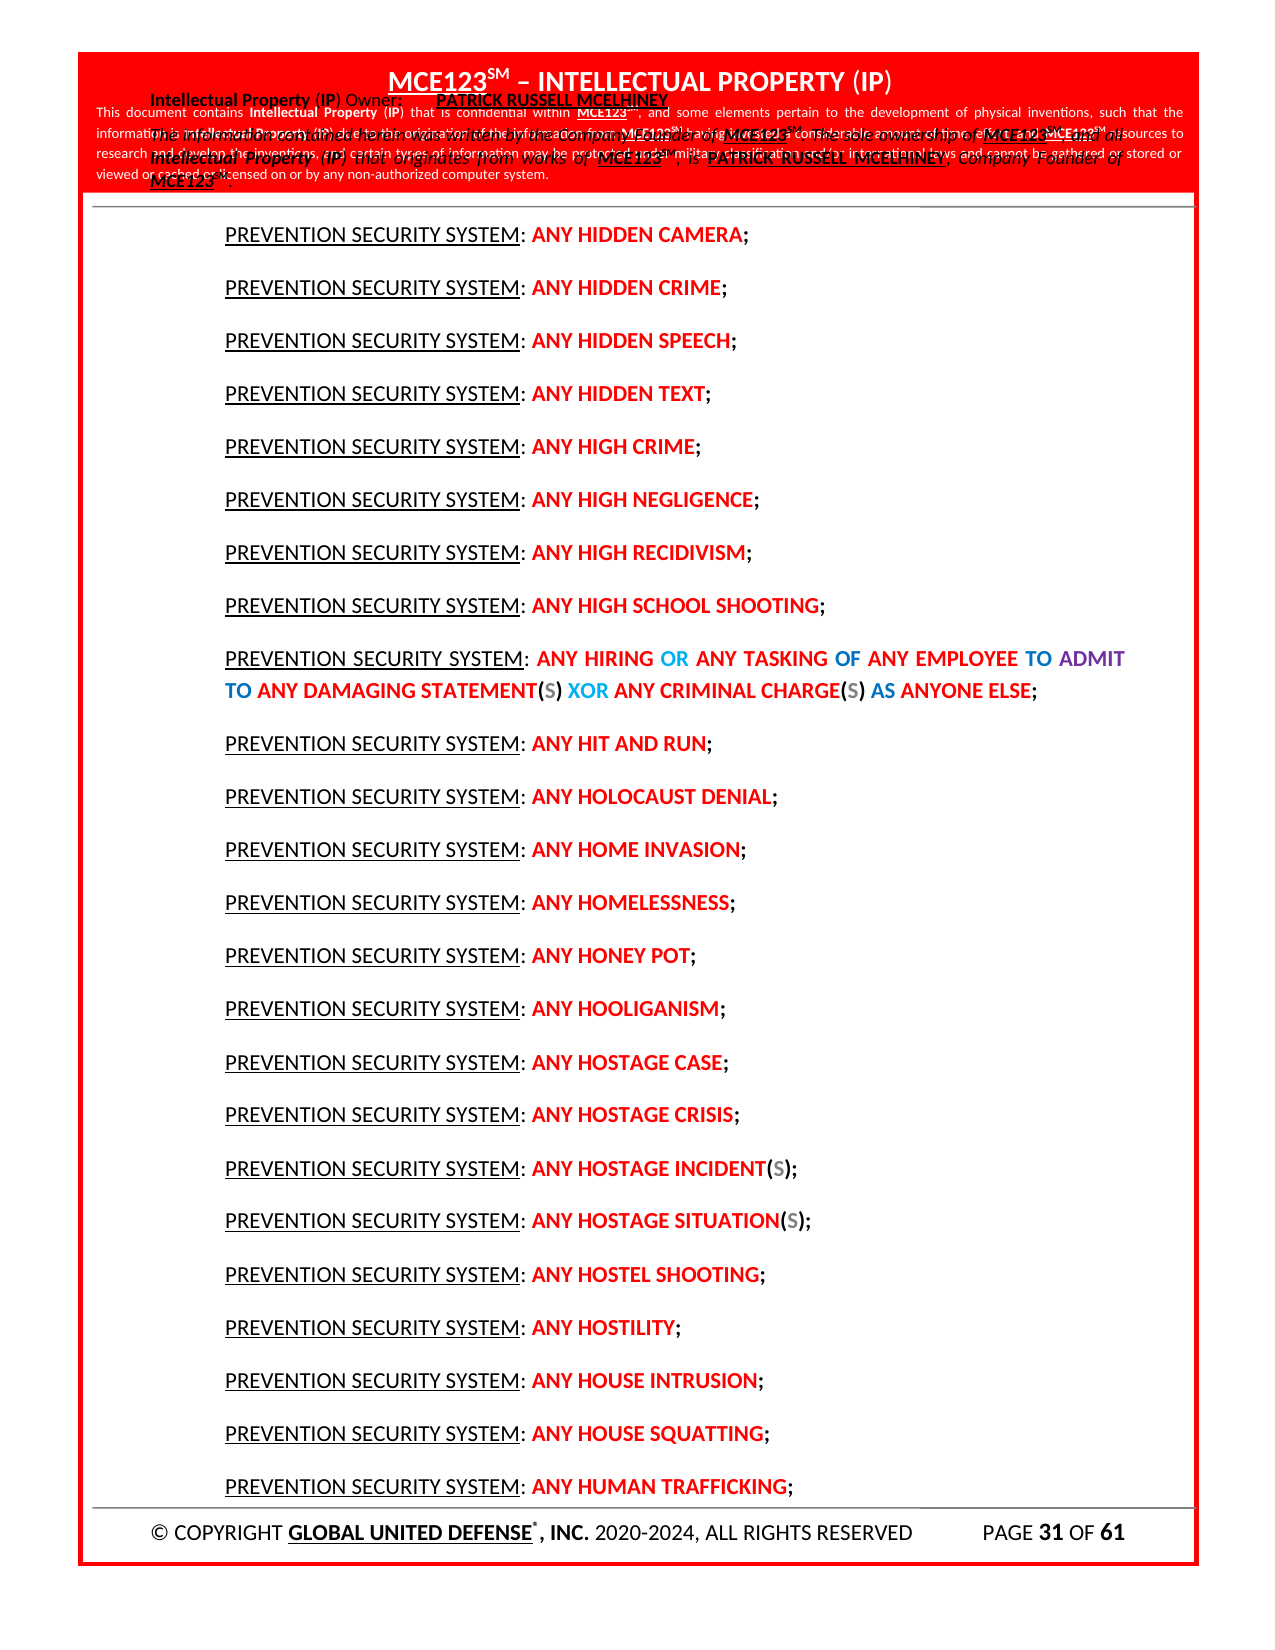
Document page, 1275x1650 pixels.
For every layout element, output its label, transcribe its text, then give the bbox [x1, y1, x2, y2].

text PREVENTION SECURITY SYSTEM: ANY HOSTAGE INCIDENT(S); [225, 1154, 1125, 1182]
text PREVENTION SECURITY SYSTEM: ANY HOOLIGANISM; [225, 994, 1125, 1023]
text PREVENTION SECURITY SYSTEM: ANY HOUSE INTRUSION; [225, 1366, 1125, 1394]
text PREVENTION SECURITY SYSTEM: ANY HOSTAGE CASE; [225, 1048, 1125, 1076]
text PREVENTION SECURITY SYSTEM: ANY HIDDEN CAMERA; [225, 220, 1125, 248]
text PREVENTION SECURITY SYSTEM: ANY HIGH NEGLIGENCE; [225, 485, 1125, 513]
text PREVENTION SECURITY SYSTEM: ANY HOSTAGE CRISIS; [225, 1101, 1125, 1129]
text PREVENTION SECURITY SYSTEM: ANY HIDDEN SPEECH; [225, 326, 1125, 354]
text PREVENTION SECURITY SYSTEM: ANY HOSTEL SHOOTING; [225, 1260, 1125, 1288]
text PREVENTION SECURITY SYSTEM: ANY HIGH RECIDIVISM; [225, 538, 1125, 566]
text PREVENTION SECURITY SYSTEM: ANY HIDDEN CRIME; [225, 273, 1125, 301]
text PREVENTION SECURITY SYSTEM: ANY HOUSE SQUATTING; [225, 1419, 1125, 1447]
text PREVENTION SECURITY SYSTEM: ANY HUMAN TRAFFICKING; [225, 1472, 1125, 1500]
text PREVENTION SECURITY SYSTEM: ANY HOMELESSNESS; [225, 888, 1125, 917]
text PREVENTION SECURITY SYSTEM: ANY HIT AND RUN; [225, 729, 1125, 757]
text PREVENTION SECURITY SYSTEM: ANY HOSTILITY; [225, 1313, 1125, 1341]
text PREVENTION SECURITY SYSTEM: ANY HOSTAGE SITUATION(S); [225, 1207, 1125, 1235]
text PREVENTION SECURITY SYSTEM: ANY HOME INVASION; [225, 836, 1125, 863]
text PREVENTION SECURITY SYSTEM: ANY HOLOCAUST DENIAL; [225, 782, 1125, 811]
text PREVENTION SECURITY SYSTEM: ANY HIRING OR ANY TASKING OF ANY EMPLOYEE TO ADMIT TO ANY DAMAGING STATEMENT(S) XOR ANY CRIMINAL CHARGE(S) AS ANYONE ELSE; [225, 644, 1125, 704]
text PREVENTION SECURITY SYSTEM: ANY HIDDEN TEXT; [225, 379, 1125, 407]
text PREVENTION SECURITY SYSTEM: ANY HONEY POT; [225, 942, 1125, 969]
text PREVENTION SECURITY SYSTEM: ANY HIGH SCHOOL SHOOTING; [225, 591, 1125, 619]
text PREVENTION SECURITY SYSTEM: ANY HIGH CRIME; [225, 432, 1125, 460]
